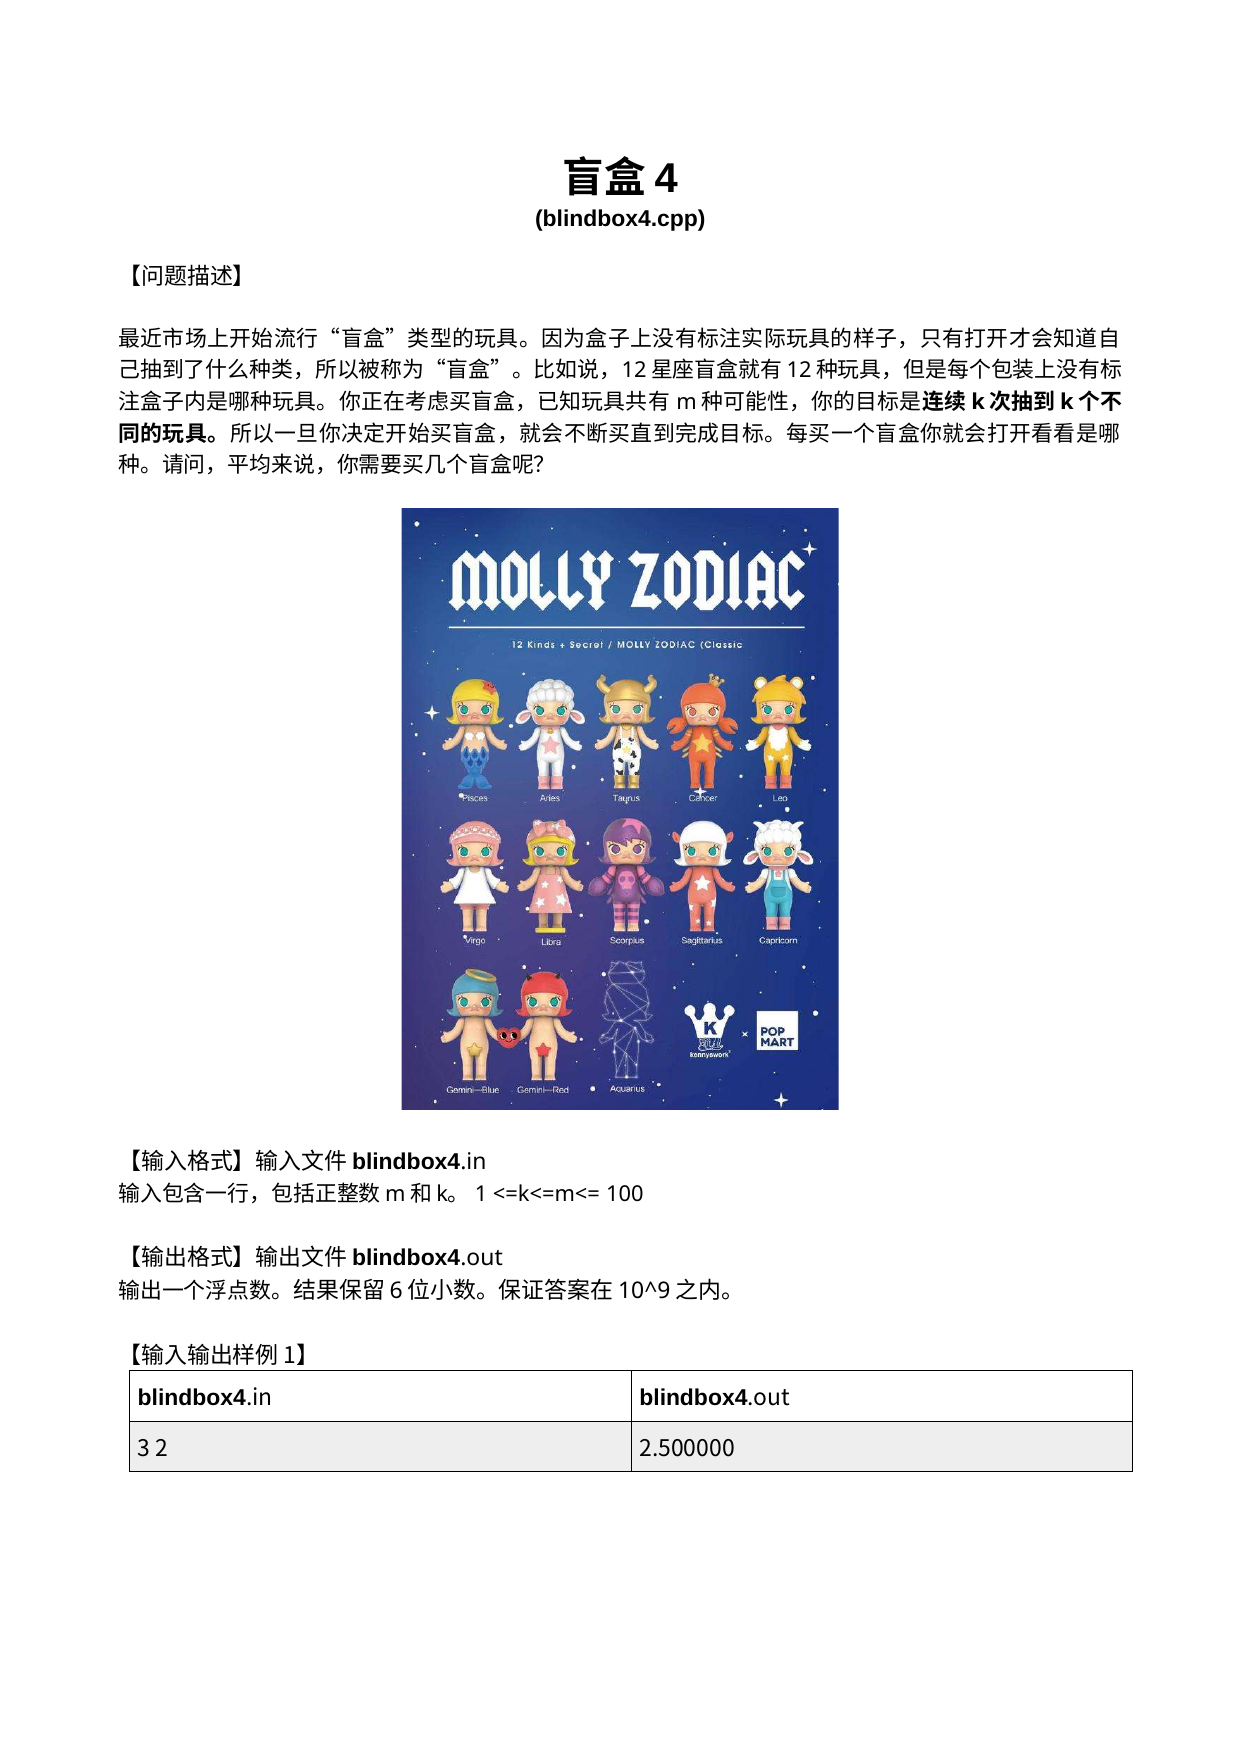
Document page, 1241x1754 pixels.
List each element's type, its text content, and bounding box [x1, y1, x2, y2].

text 最近市场上开始流行“盲盒”类型的玩具。因为盒子上没有标注实际玩具的样子，只有打开才会知道自己抽到了什么种类，所以被称为“盲盒”。比如说，12星座盲盒就有12种玩具，但是每个包装上没有标注盒子内是哪种玩具。你正在考虑买盲盒，已知玩具共有m种可能性，你的目标是连续k次抽到k个不同的玩具。所以一旦你决定开始买盲盒，就会不断买直到完成目标。每买一个盲盒你就会打开看看是哪种。请问，平均来说，你需要买几个盲盒呢？ [118, 447, 1122, 479]
text 输入包含一行，包括正整数m和k。 1 <=k<=m<= 100 [118, 1176, 1122, 1208]
text 盲盒4 [118, 144, 1122, 205]
table_header blindbox4.out [632, 1371, 1132, 1421]
text 输出一个浮点数。结果保留6位小数。保证答案在10^9之内。 [118, 1272, 1122, 1306]
text (blindbox4.cpp) [118, 205, 1122, 231]
picture [401, 508, 839, 1110]
text 【问题描述】 [118, 257, 1122, 291]
table_cell 2.500000 [632, 1422, 1132, 1471]
table_cell 3 2 [130, 1422, 631, 1471]
table_header blindbox4.in [130, 1371, 631, 1421]
text 【输出格式】输出文件blindbox4.out [118, 1239, 1122, 1272]
text 【输入格式】输入文件blindbox4.in [118, 1143, 1122, 1176]
text 【输入输出样例1】 [118, 1337, 1122, 1370]
